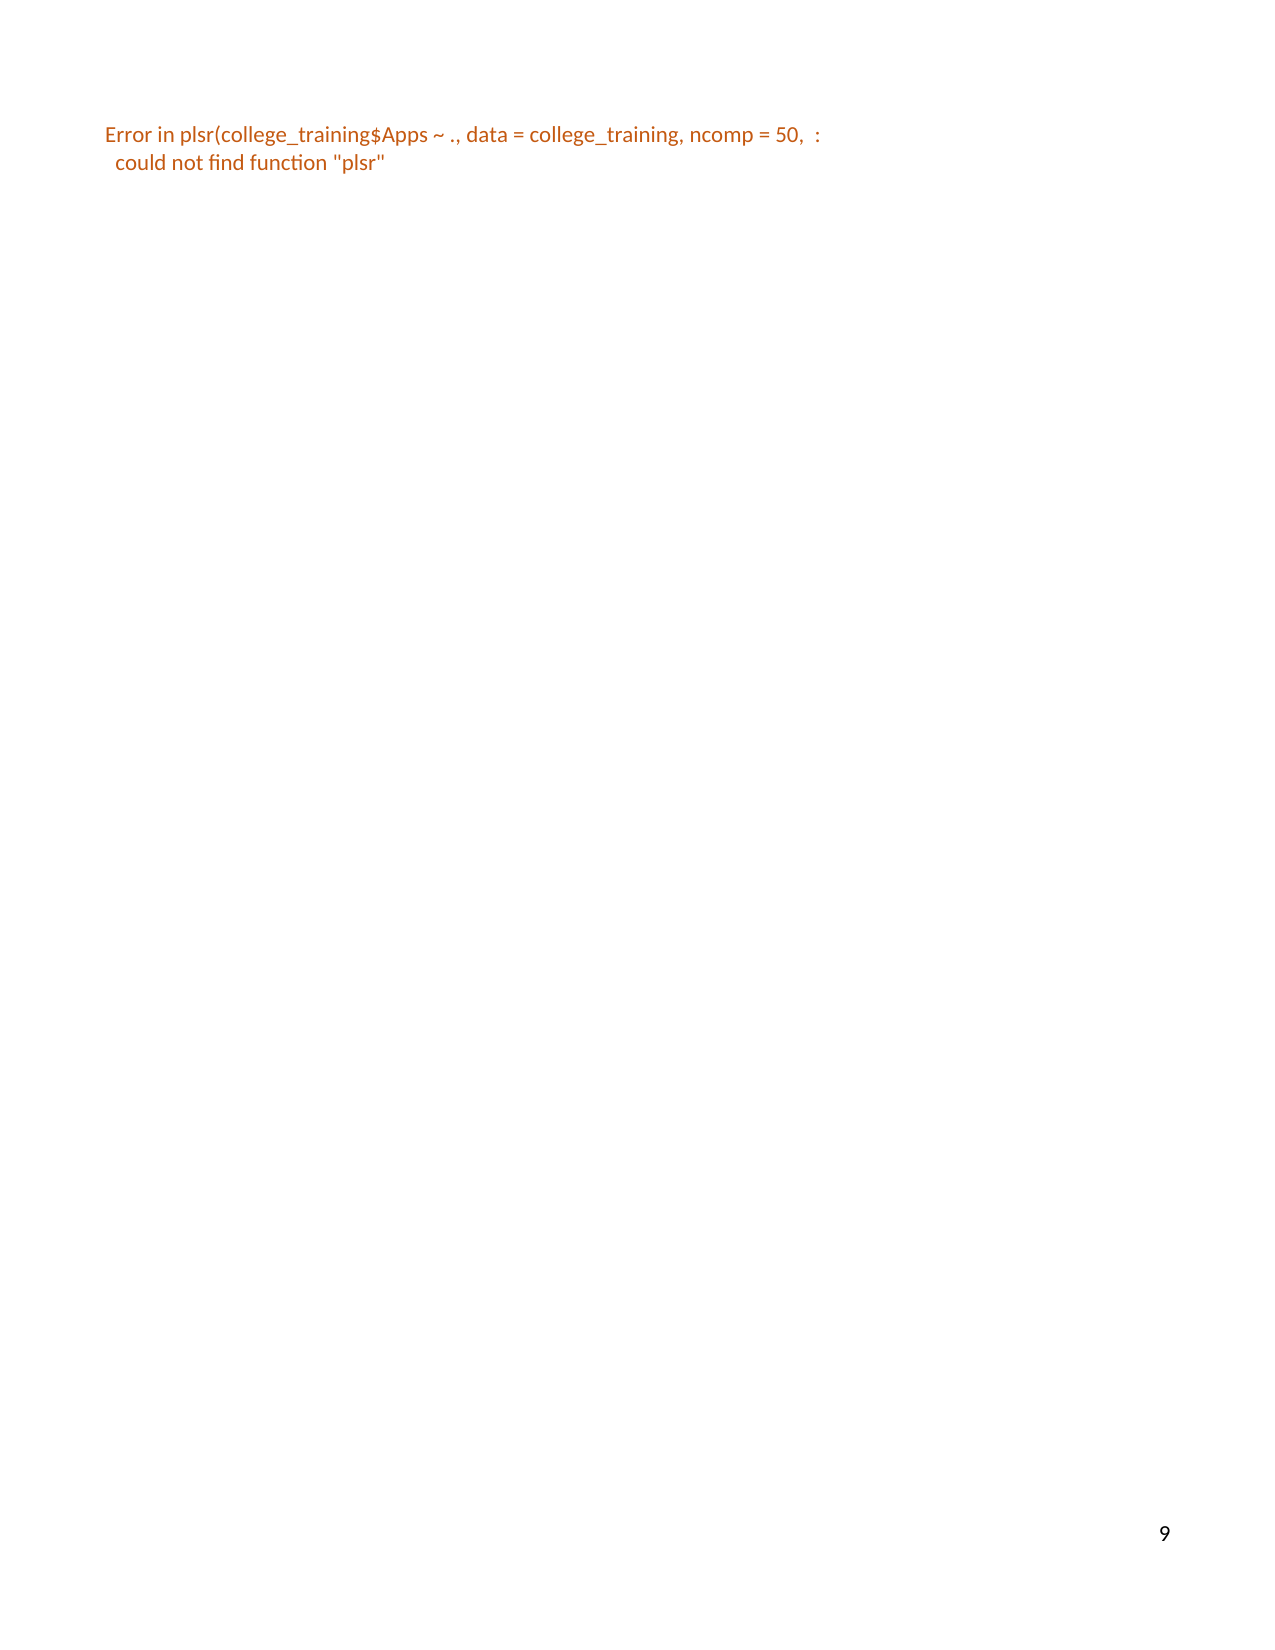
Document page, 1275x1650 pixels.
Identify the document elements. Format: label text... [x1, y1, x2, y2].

text could not find function "plsr" [105, 148, 1170, 176]
text Error in plsr(college_training$Apps ~ ., data = college_training, ncomp = 50, : [105, 120, 1170, 148]
